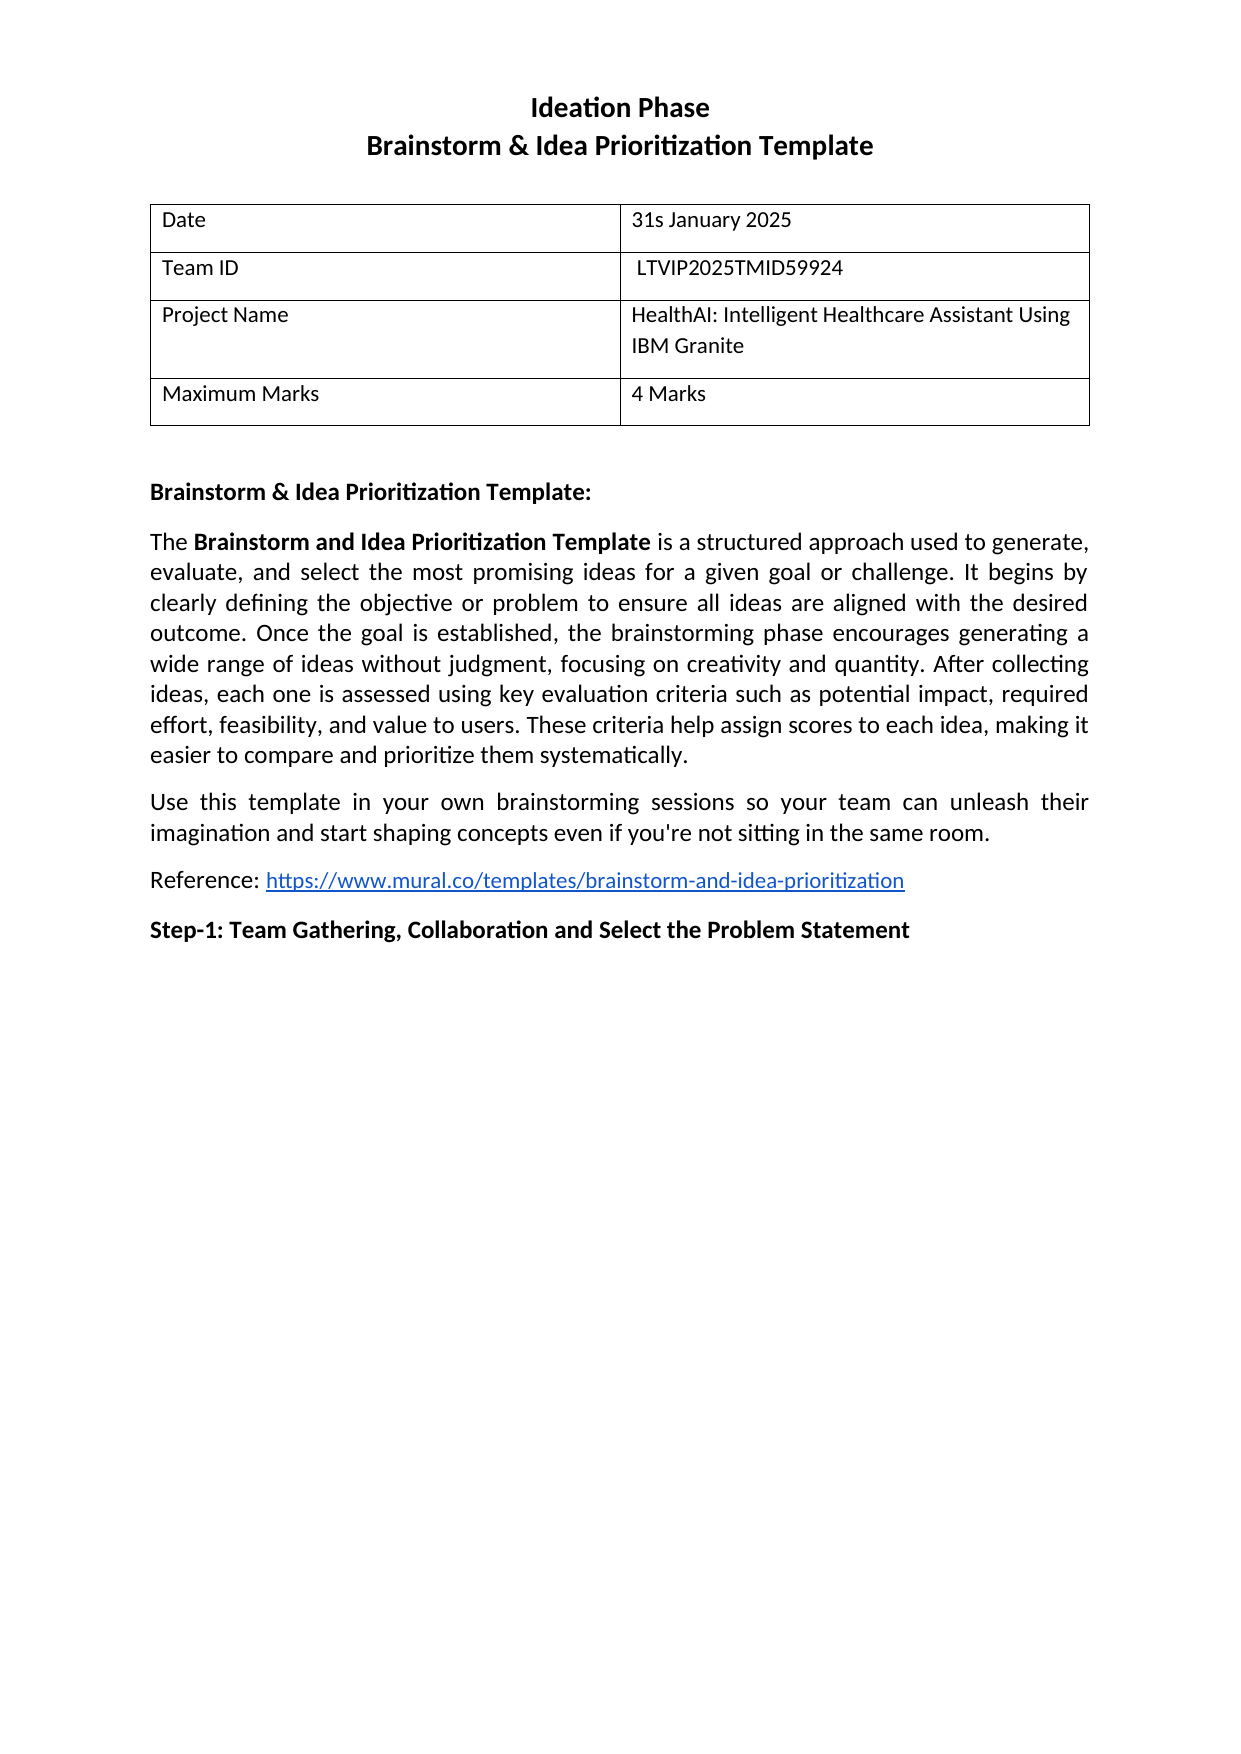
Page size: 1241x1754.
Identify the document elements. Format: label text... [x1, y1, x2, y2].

text Reference: https://www.mural.co/templates/brainstorm-and-idea-prioritization [150, 864, 1090, 895]
table_cell Maximum Marks [151, 379, 620, 425]
table_cell 4 Marks [621, 379, 1089, 425]
table_cell HealthAI: Intelligent Healthcare Assistant Using IBM Granite [621, 301, 1089, 378]
text Brainstorm & Idea Prioritization Template: [150, 476, 1090, 507]
text Brainstorm & Idea Prioritization Template [150, 127, 1090, 163]
table_header Date [151, 205, 620, 252]
text Step-1: Team Gathering, Collaboration and Select the Problem Statement [150, 914, 1090, 944]
table_cell Team ID [151, 253, 620, 299]
table_header 31s January 2025 [621, 205, 1089, 252]
text Ideation Phase [150, 89, 1090, 124]
text The Brainstorm and Idea Prioritization Template is a structured approach used to generate, evaluate, and select the most promising ideas for a given goal or challenge. It begins by clearly defining the objective or problem to ensure all ideas are aligned with the desired outcome. Once the goal is established, the brainstorming phase encourages generating a wide range of ideas without judgment, focusing on creativity and quantity. After collecting ideas, each one is assessed using key evaluation criteria such as potential impact, required effort, feasibility, and value to users. These criteria help assign scores to each idea, making it easier to compare and prioritize them systematically. [150, 526, 1090, 770]
table_cell Project Name [151, 301, 620, 378]
table_cell LTVIP2025TMID59924 [621, 253, 1089, 299]
text Use this template in your own brainstorming sessions so your team can unleash their imagination and start shaping concepts even if you're not sitting in the same room. [150, 786, 1090, 847]
